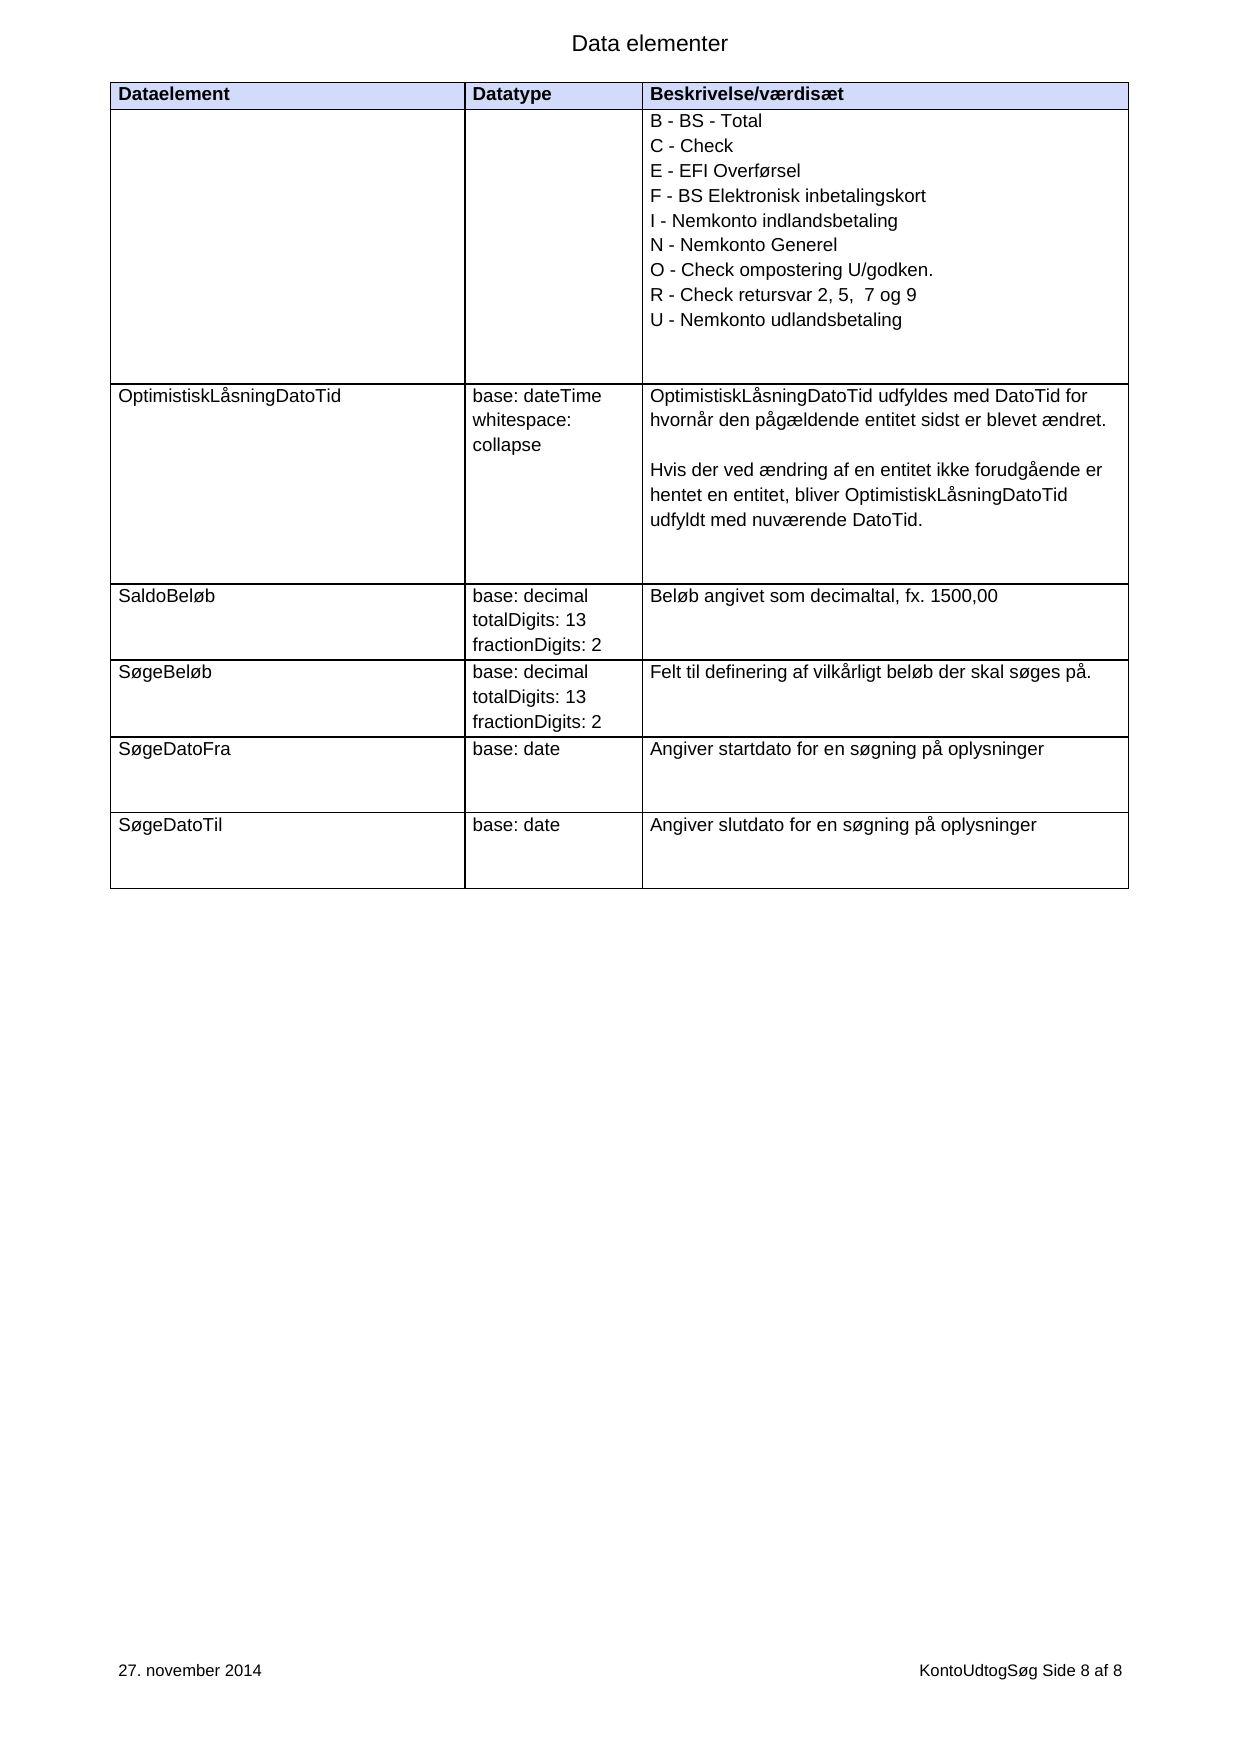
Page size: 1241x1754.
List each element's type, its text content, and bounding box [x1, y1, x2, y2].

table_cell OptimistiskLåsningDatoTid udfyldes med DatoTid for hvornår den pågældende entitet sidst er blevet ændret. Hvis der ved ændring af en entitet ikke forudgående er hentet en entitet, bliver OptimistiskLåsningDatoTid udfyldt med nuværende DatoTid. [643, 385, 1128, 583]
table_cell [466, 110, 642, 383]
table_cell Angiver slutdato for en søgning på oplysninger [643, 813, 1128, 888]
table_cell base: date [466, 813, 642, 888]
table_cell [111, 110, 464, 383]
table_cell Angiver startdato for en søgning på oplysninger [643, 738, 1128, 812]
table_cell SøgeDatoFra [111, 738, 464, 812]
table_cell SøgeDatoTil [111, 813, 464, 888]
table_cell base: decimal totalDigits: 13 fractionDigits: 2 [466, 585, 642, 659]
table_cell base: date [466, 738, 642, 812]
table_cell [643, 110, 1128, 383]
table_cell base: dateTime whitespace: collapse [466, 385, 642, 583]
table_cell Felt til definering af vilkårligt beløb der skal søges på. [643, 661, 1128, 736]
table_header Dataelement [111, 83, 464, 109]
table_cell SaldoBeløb [111, 585, 464, 659]
table_header Datatype [466, 83, 642, 109]
table_cell base: decimal totalDigits: 13 fractionDigits: 2 [466, 661, 642, 736]
table_cell OptimistiskLåsningDatoTid [111, 385, 464, 583]
table_header Beskrivelse/værdisæt [643, 83, 1128, 109]
table_cell SøgeBeløb [111, 661, 464, 736]
table_cell Beløb angivet som decimaltal, fx. 1500,00 [643, 585, 1128, 659]
